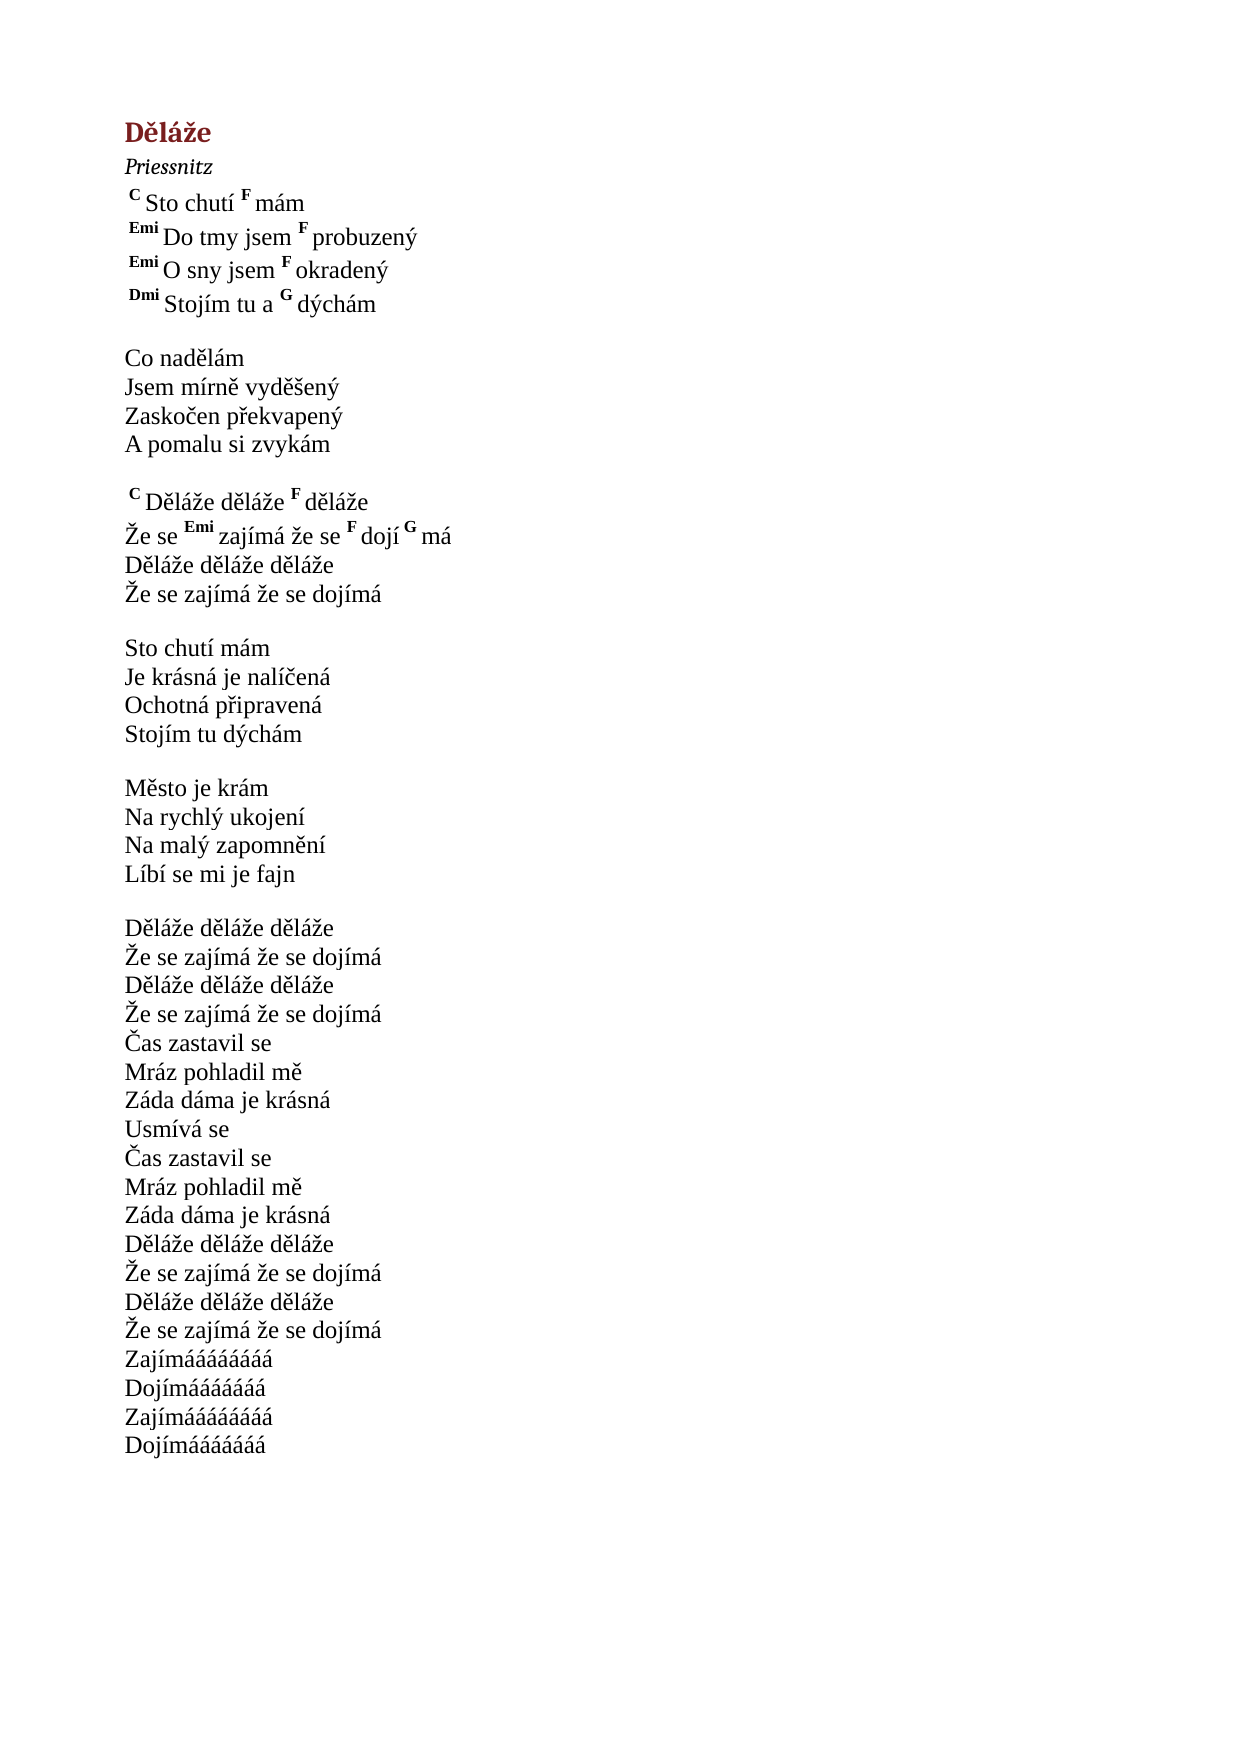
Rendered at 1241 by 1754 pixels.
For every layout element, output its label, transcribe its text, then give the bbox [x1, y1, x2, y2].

text Sto chutí mám Je krásná je nalíčená Ochotná připravená Stojím tu dýchám [276, 633, 1128, 748]
text Město je krám Na rychlý ukojení Na malý zapomnění Líbí se mi je fajn [275, 773, 1128, 888]
text Co nadělám Jsem mírně vyděšený Zaskočen překvapený A pomalu si zvykám [124, 343, 1128, 458]
text C Sto chutí F mám Emi Do tmy jsem F probuzený Emi O sny jsem F okradený Dmi Stojím tu a G dýchám [124, 184, 1128, 318]
text Priessnitz [124, 154, 1128, 180]
subtitle Děláže [124, 116, 1128, 149]
text Děláže děláže děláže Že se zajímá že se dojímá Děláže děláže děláže Že se zajímá že se dojímá Čas zastavil se Mráz pohladil mě Záda dáma je krásná Usmívá se Čas zastavil se Mráz pohladil mě Záda dáma je krásná Děláže děláže děláže Že se zajímá že se dojímá Děláže děláže děláže Že se zajímá že se dojímá Zajímáááááááá Dojímááááááá Zajímáááááááá Dojímááááááá [235, 913, 1128, 1459]
text C Děláže děláže F děláže Že se Emi zajímá že se F dojí G má Děláže děláže děláže Že se zajímá že se dojímá [124, 483, 1128, 608]
